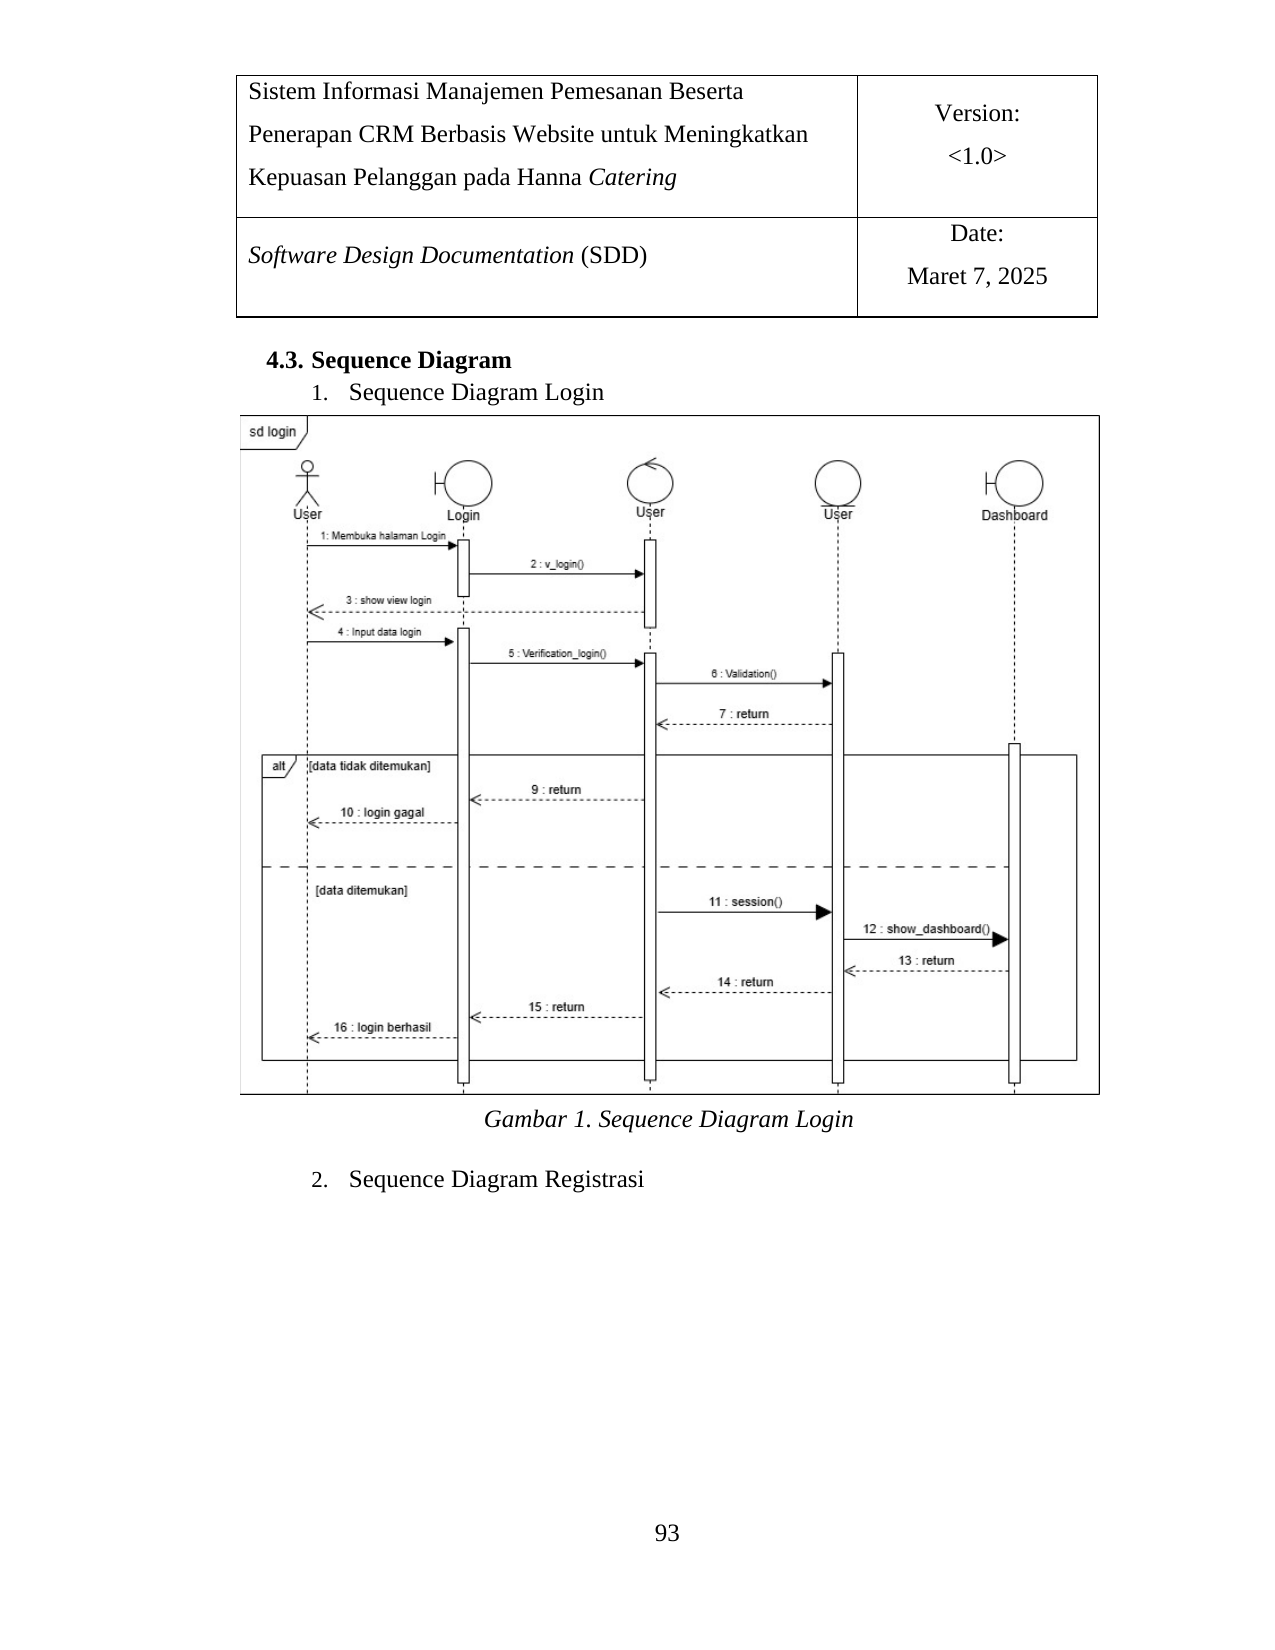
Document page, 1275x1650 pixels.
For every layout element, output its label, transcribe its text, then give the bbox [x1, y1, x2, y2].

list Sequence Diagram Login [311, 377, 1098, 405]
picture [240, 415, 1100, 1095]
list Sequence Diagram Registrasi [311, 1164, 1098, 1193]
subtitle Sequence Diagram [266, 346, 1098, 374]
